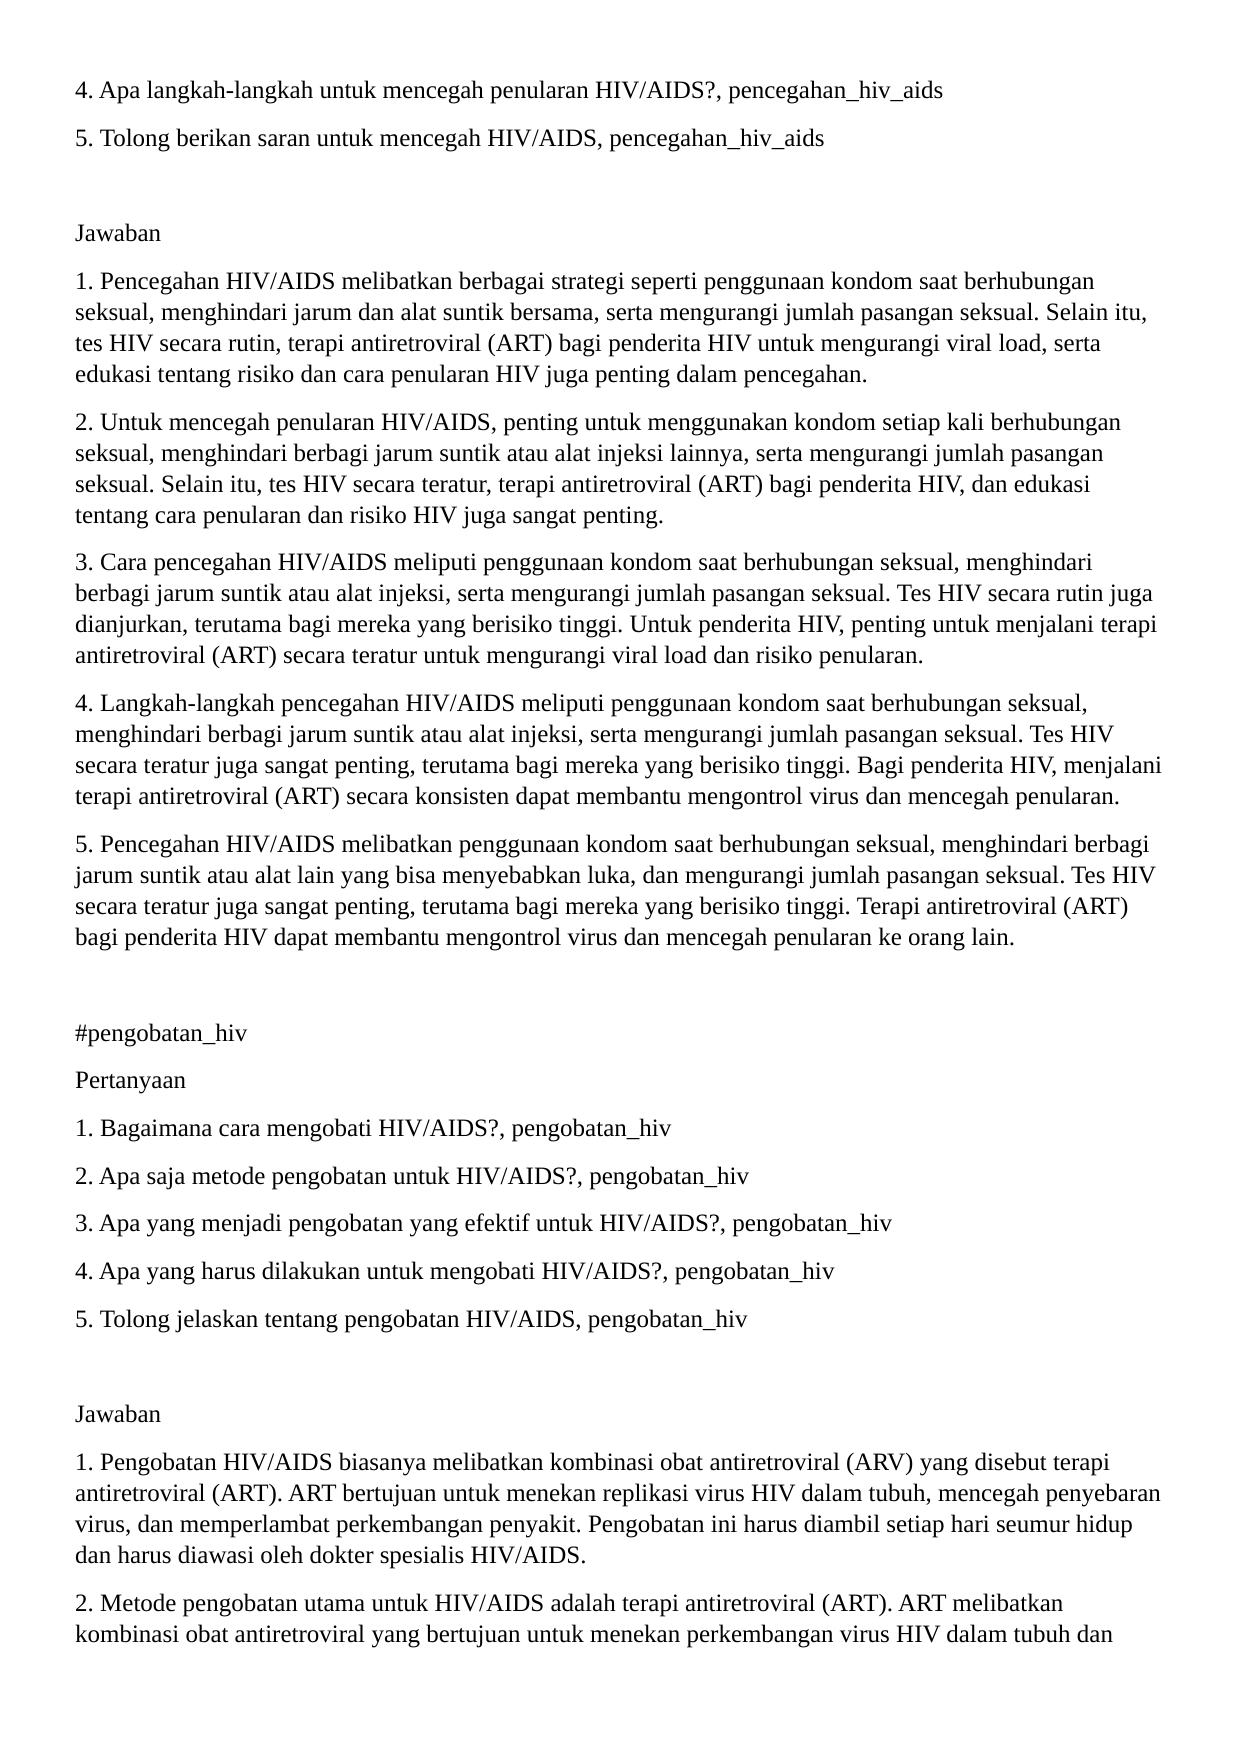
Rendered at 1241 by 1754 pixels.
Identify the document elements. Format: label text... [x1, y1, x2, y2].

text 5. Tolong jelaskan tentang pengobatan HIV/AIDS, pengobatan_hiv [75, 1304, 1165, 1333]
text Jawaban [75, 218, 1165, 247]
text Jawaban [75, 1399, 1165, 1428]
text 1. Pengobatan HIV/AIDS biasanya melibatkan kombinasi obat antiretroviral (ARV) yang disebut terapi antiretroviral (ART). ART bertujuan untuk menekan replikasi virus HIV dalam tubuh, mencegah penyebaran virus, dan memperlambat perkembangan penyakit. Pengobatan ini harus diambil setiap hari seumur hidup dan harus diawasi oleh dokter spesialis HIV/AIDS. [75, 1447, 1165, 1569]
text 1. Bagaimana cara mengobati HIV/AIDS?, pengobatan_hiv [75, 1113, 1165, 1142]
text 4. Apa yang harus dilakukan untuk mengobati HIV/AIDS?, pengobatan_hiv [75, 1256, 1165, 1285]
text 5. Pencegahan HIV/AIDS melibatkan penggunaan kondom saat berhubungan seksual, menghindari berbagi jarum suntik atau alat lain yang bisa menyebabkan luka, dan mengurangi jumlah pasangan seksual. Tes HIV secara teratur juga sangat penting, terutama bagi mereka yang berisiko tinggi. Terapi antiretroviral (ART) bagi penderita HIV dapat membantu mengontrol virus dan mencegah penularan ke orang lain. [75, 829, 1165, 951]
text 3. Apa yang menjadi pengobatan yang efektif untuk HIV/AIDS?, pengobatan_hiv [75, 1208, 1165, 1237]
text 2. Untuk mencegah penularan HIV/AIDS, penting untuk menggunakan kondom setiap kali berhubungan seksual, menghindari berbagi jarum suntik atau alat injeksi lainnya, serta mengurangi jumlah pasangan seksual. Selain itu, tes HIV secara teratur, terapi antiretroviral (ART) bagi penderita HIV, dan edukasi tentang cara penularan dan risiko HIV juga sangat penting. [75, 407, 1165, 528]
text 3. Cara pencegahan HIV/AIDS meliputi penggunaan kondom saat berhubungan seksual, menghindari berbagi jarum suntik atau alat injeksi, serta mengurangi jumlah pasangan seksual. Tes HIV secara rutin juga dianjurkan, terutama bagi mereka yang berisiko tinggi. Untuk penderita HIV, penting untuk menjalani terapi antiretroviral (ART) secara teratur untuk mengurangi viral load dan risiko penularan. [75, 547, 1165, 669]
text Pertanyaan [75, 1065, 1165, 1094]
text 5. Tolong berikan saran untuk mencegah HIV/AIDS, pencegahan_hiv_aids [75, 123, 1165, 151]
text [75, 1588, 1165, 1648]
text #pengobatan_hiv [75, 1018, 1165, 1046]
text 4. Langkah-langkah pencegahan HIV/AIDS meliputi penggunaan kondom saat berhubungan seksual, menghindari berbagi jarum suntik atau alat injeksi, serta mengurangi jumlah pasangan seksual. Tes HIV secara teratur juga sangat penting, terutama bagi mereka yang berisiko tinggi. Bagi penderita HIV, menjalani terapi antiretroviral (ART) secara konsisten dapat membantu mengontrol virus dan mencegah penularan. [75, 688, 1165, 810]
text 4. Apa langkah-langkah untuk mencegah penularan HIV/AIDS?, pencegahan_hiv_aids [75, 75, 1165, 104]
text 1. Pencegahan HIV/AIDS melibatkan berbagai strategi seperti penggunaan kondom saat berhubungan seksual, menghindari jarum dan alat suntik bersama, serta mengurangi jumlah pasangan seksual. Selain itu, tes HIV secara rutin, terapi antiretroviral (ART) bagi penderita HIV untuk mengurangi viral load, serta edukasi tentang risiko dan cara penularan HIV juga penting dalam pencegahan. [75, 266, 1165, 388]
text 2. Apa saja metode pengobatan untuk HIV/AIDS?, pengobatan_hiv [75, 1161, 1165, 1189]
